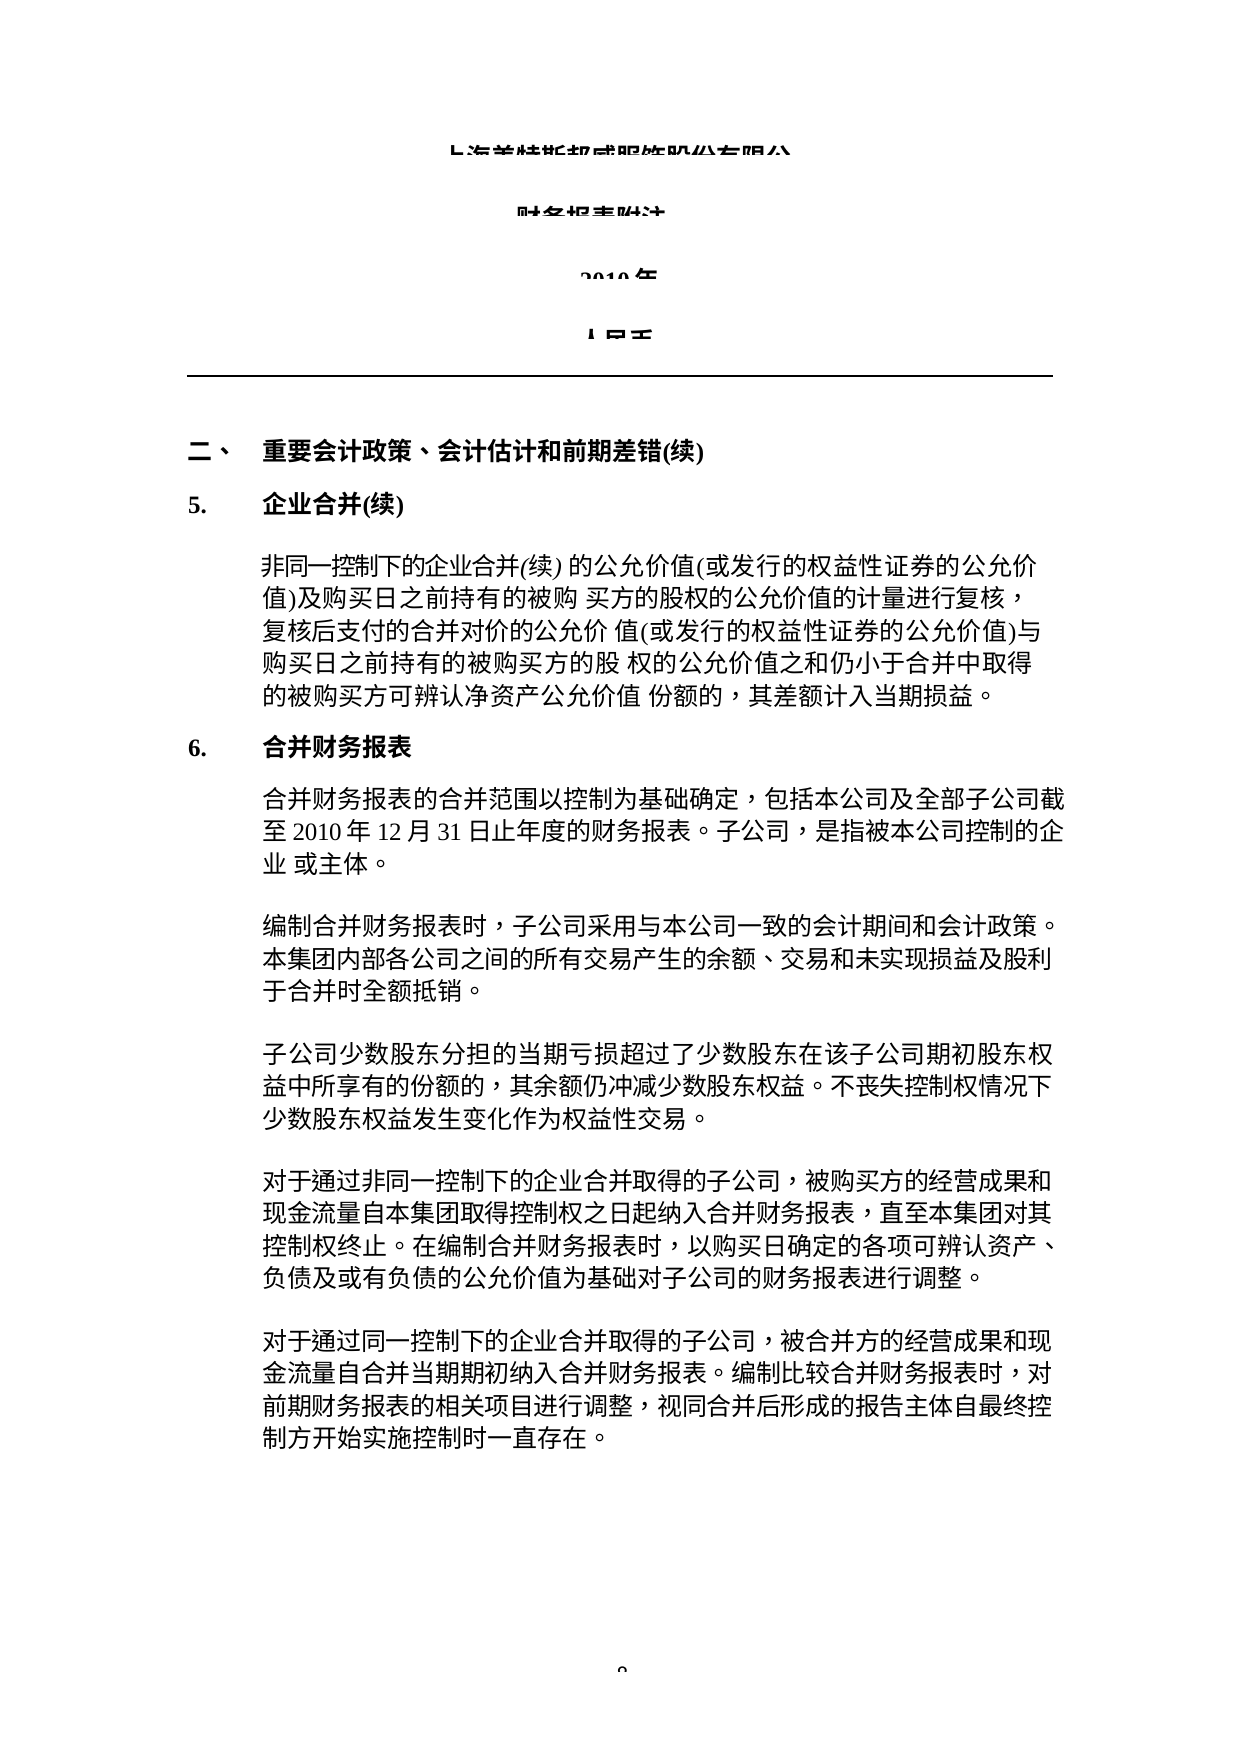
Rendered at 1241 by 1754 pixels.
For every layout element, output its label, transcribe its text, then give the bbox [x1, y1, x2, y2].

text 二、 重要会计政策、会计估计和前期差错(续) [187, 430, 1054, 468]
subtitle 对于通过同一控制下的企业合并取得的子公司，被合并方的经营成果和现 金流量自合并当期期初纳入合并财务报表。编制比较合并财务报表时，对 前期财务报表的相关项目进行调整，视同合并后形成的报告主体自最终控 制方开始实施控制时一直存在。 [262, 1324, 1053, 1454]
subtitle 编制合并财务报表时，子公司采用与本公司一致的会计期间和会计政策。 本集团内部各公司之间的所有交易产生的余额、交易和未实现损益及股利 于合并时全额抵销。 [262, 910, 1078, 1007]
subtitle 合并财务报表的合并范围以控制为基础确定，包括本公司及全部子公司截 至2010年12月31日止年度的财务报表。子公司，是指被本公司控制的企业 或主体。 [262, 782, 1066, 880]
text 5. 企业合并(续) [188, 486, 1054, 520]
subtitle 子公司少数股东分担的当期亏损超过了少数股东在该子公司期初股东权 益中所享有的份额的，其余额仍冲减少数股东权益。不丧失控制权情况下 少数股东权益发生变化作为权益性交易。 [262, 1037, 1053, 1134]
subtitle 非同一控制下的企业合并(续) 的公允价值(或发行的权益性证券的公允价值)及购买日之前持有的被购 买方的股权的公允价值的计量进行复核，复核后支付的合并对价的公允价 值(或发行的权益性证券的公允价值)与购买日之前持有的被购买方的股 权的公允价值之和仍小于合并中取得的被购买方可辨认净资产公允价值 份额的，其差额计入当期损益。 [261, 549, 1054, 712]
subtitle 对于通过非同一控制下的企业合并取得的子公司，被购买方的经营成果和 现金流量自本集团取得控制权之日起纳入合并财务报表，直至本集团对其 控制权终止。在编制合并财务报表时，以购买日确定的各项可辨认资产、 负债及或有负债的公允价值为基础对子公司的财务报表进行调整。 [262, 1164, 1078, 1294]
text 6. 合并财务报表 [188, 729, 1054, 763]
